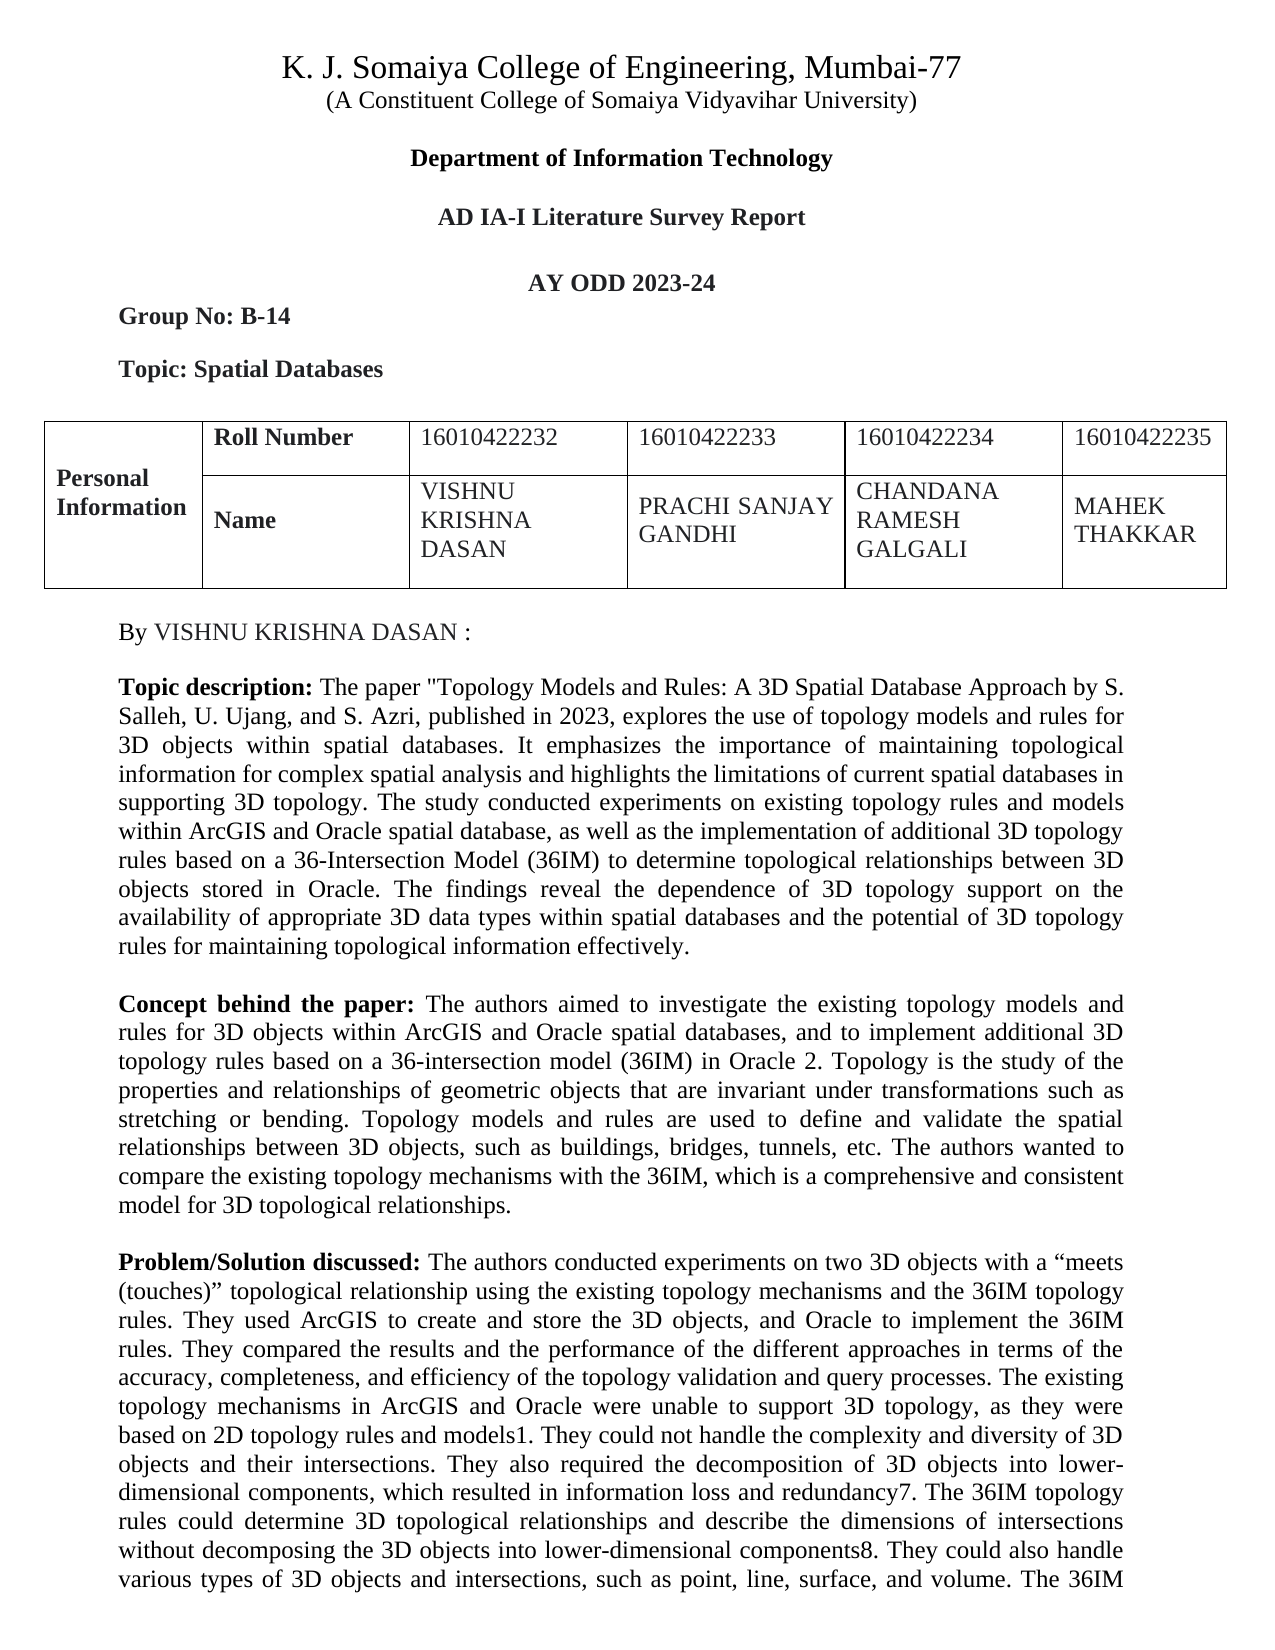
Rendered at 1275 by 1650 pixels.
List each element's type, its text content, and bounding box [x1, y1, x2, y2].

table_header 16010422235 [1063, 422, 1226, 475]
text Topic: Spatial Databases [118, 354, 1125, 383]
table_header 16010422232 [410, 422, 627, 475]
table_header 16010422233 [628, 422, 844, 475]
table_cell VISHNU KRISHNA DASAN [410, 476, 627, 588]
table_cell CHANDANA RAMESH GALGALI [846, 476, 1062, 588]
text Group No: B-14 [118, 301, 1125, 329]
text By VISHNU KRISHNA DASAN : [118, 617, 1125, 646]
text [118, 1247, 1125, 1592]
table_cell PRACHI SANJAY GANDHI [628, 476, 844, 588]
table_header Personal Information [45, 422, 202, 588]
text Concept behind the paper: The authors aimed to investigate the existing topology models and rules for 3D objects within ArcGIS and Oracle spatial databases, and to implement additional 3D topology rules based on a 36-intersection model (36IM) in Oracle 2. Topology is the study of the properties and relationships of geometric objects that are invariant under transformations such as stretching or bending. Topology models and rules are used to define and validate the spatial relationships between 3D objects, such as buildings, bridges, tunnels, etc. The authors wanted to compare the existing topology mechanisms with the 36IM, which is a comprehensive and consistent model for 3D topological relationships. [118, 989, 1125, 1219]
table_header 16010422234 [846, 422, 1062, 475]
text AD IA-I Literature Survey Report [118, 202, 1125, 230]
table_cell MAHEK THAKKAR [1063, 476, 1226, 588]
table_cell Name [203, 476, 409, 588]
text Topic description: The paper "Topology Models and Rules: A 3D Spatial Database Approach by S. Salleh, U. Ujang, and S. Azri, published in 2023, explores the use of topology models and rules for 3D objects within spatial databases. It emphasizes the importance of maintaining topological information for complex spatial analysis and highlights the limitations of current spatial databases in supporting 3D topology. The study conducted experiments on existing topology rules and models within ArcGIS and Oracle spatial database, as well as the implementation of additional 3D topology rules based on a 36-Intersection Model (36IM) to determine topological relationships between 3D objects stored in Oracle. The findings reveal the dependence of 3D topology support on the availability of appropriate 3D data types within spatial databases and the potential of 3D topology rules for maintaining topological information effectively. [118, 672, 1125, 960]
table_header Roll Number [203, 422, 409, 475]
text AY ODD 2023-24 [118, 268, 1125, 296]
